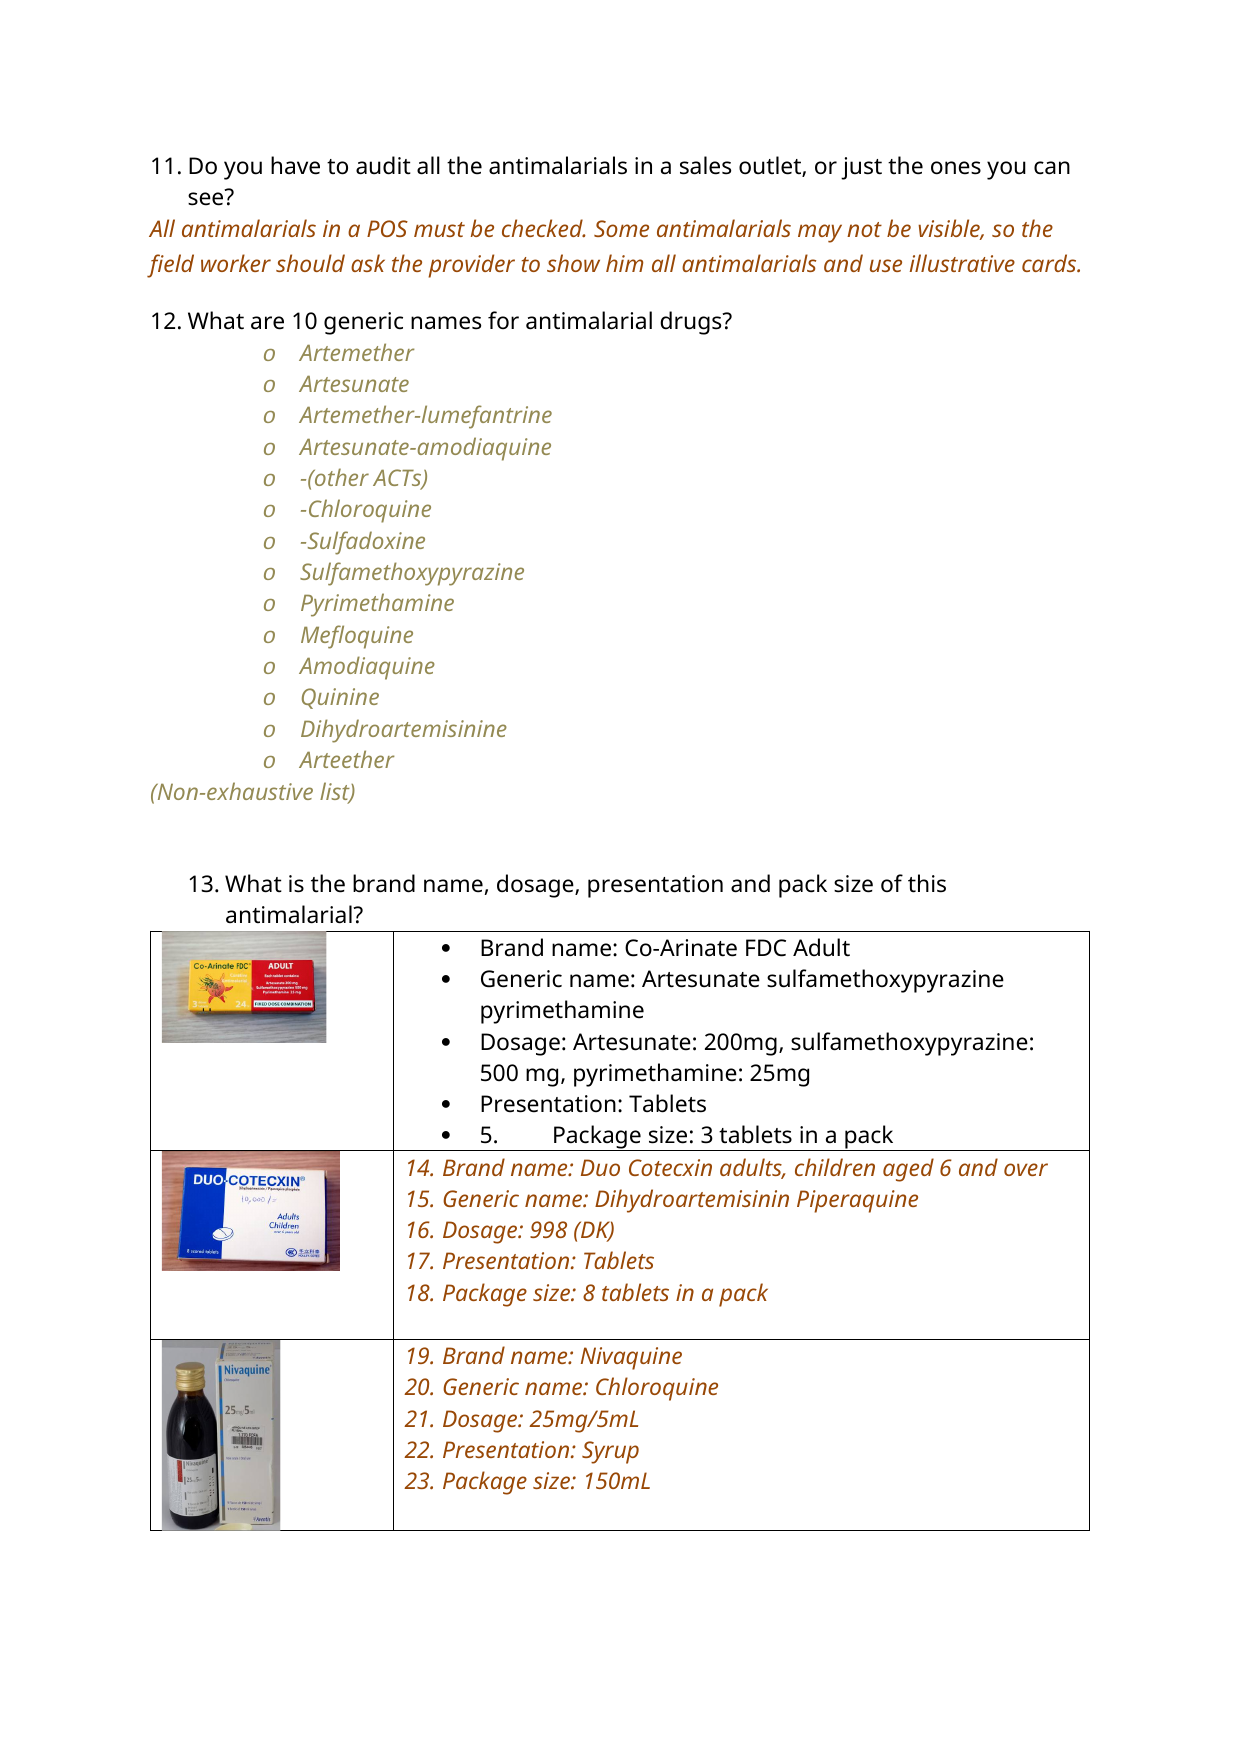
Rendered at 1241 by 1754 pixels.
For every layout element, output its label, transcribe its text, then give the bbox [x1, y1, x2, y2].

picture [161, 1151, 340, 1271]
list Pyrimethamine [262, 587, 1090, 619]
text (Non-exhaustive list) [150, 775, 1090, 807]
list Dihydroartemisinine [262, 713, 1090, 744]
list What is the brand name, dosage, presentation and pack size of this antimalarial? [187, 868, 1090, 931]
table_cell [281, 1340, 393, 1530]
list Arteether [262, 744, 1090, 775]
list Amodiaquine [262, 650, 1090, 681]
list Sulfamethoxypyrazine [262, 556, 1090, 587]
table_cell [151, 1151, 393, 1339]
table_cell Brand name: Duo Cotecxin adults, children aged 6 and over Generic name: Dihydroartemisinin Piperaquine Dosage: 998 (DK) Presentation: Tablets Package size: 8 tablets in a pack [394, 1151, 1089, 1339]
list -Sulfadoxine [262, 524, 1090, 556]
list Artesunate-amodiaquine [262, 431, 1090, 462]
picture [161, 1340, 281, 1531]
picture [161, 931, 327, 1043]
list -(other ACTs) [262, 462, 1090, 493]
table_header [151, 932, 393, 1150]
list Mefloquine [262, 619, 1090, 650]
table_cell Brand name: Nivaquine Generic name: Chloroquine Dosage: 25mg/5mL Presentation: Syrup Package size: 150mL [394, 1340, 1089, 1530]
list Quinine [262, 681, 1090, 713]
list Artemether [262, 336, 1090, 368]
table_header Brand name: Co-Arinate FDC Adult Generic name: Artesunate sulfamethoxypyrazine pyrimethamine Dosage: Artesunate: 200mg, sulfamethoxypyrazine: 500 mg, pyrimethamine: 25mg Presentation: Tablets 5. Package size: 3 tablets in a pack [394, 932, 1089, 1150]
list -Chloroquine [262, 493, 1090, 524]
list Do you have to audit all the antimalarials in a sales outlet, or just the ones you can see? [150, 150, 1090, 212]
list Artesunate [262, 368, 1090, 399]
text All antimalarials in a POS must be checked. Some antimalarials may not be visible, so the field worker should ask the provider to show him all antimalarials and use illustrative cards. [150, 212, 1090, 280]
list Artemether-lumefantrine [262, 399, 1090, 431]
list What are 10 generic names for antimalarial drugs? [150, 305, 1090, 336]
table_cell [151, 1340, 161, 1530]
